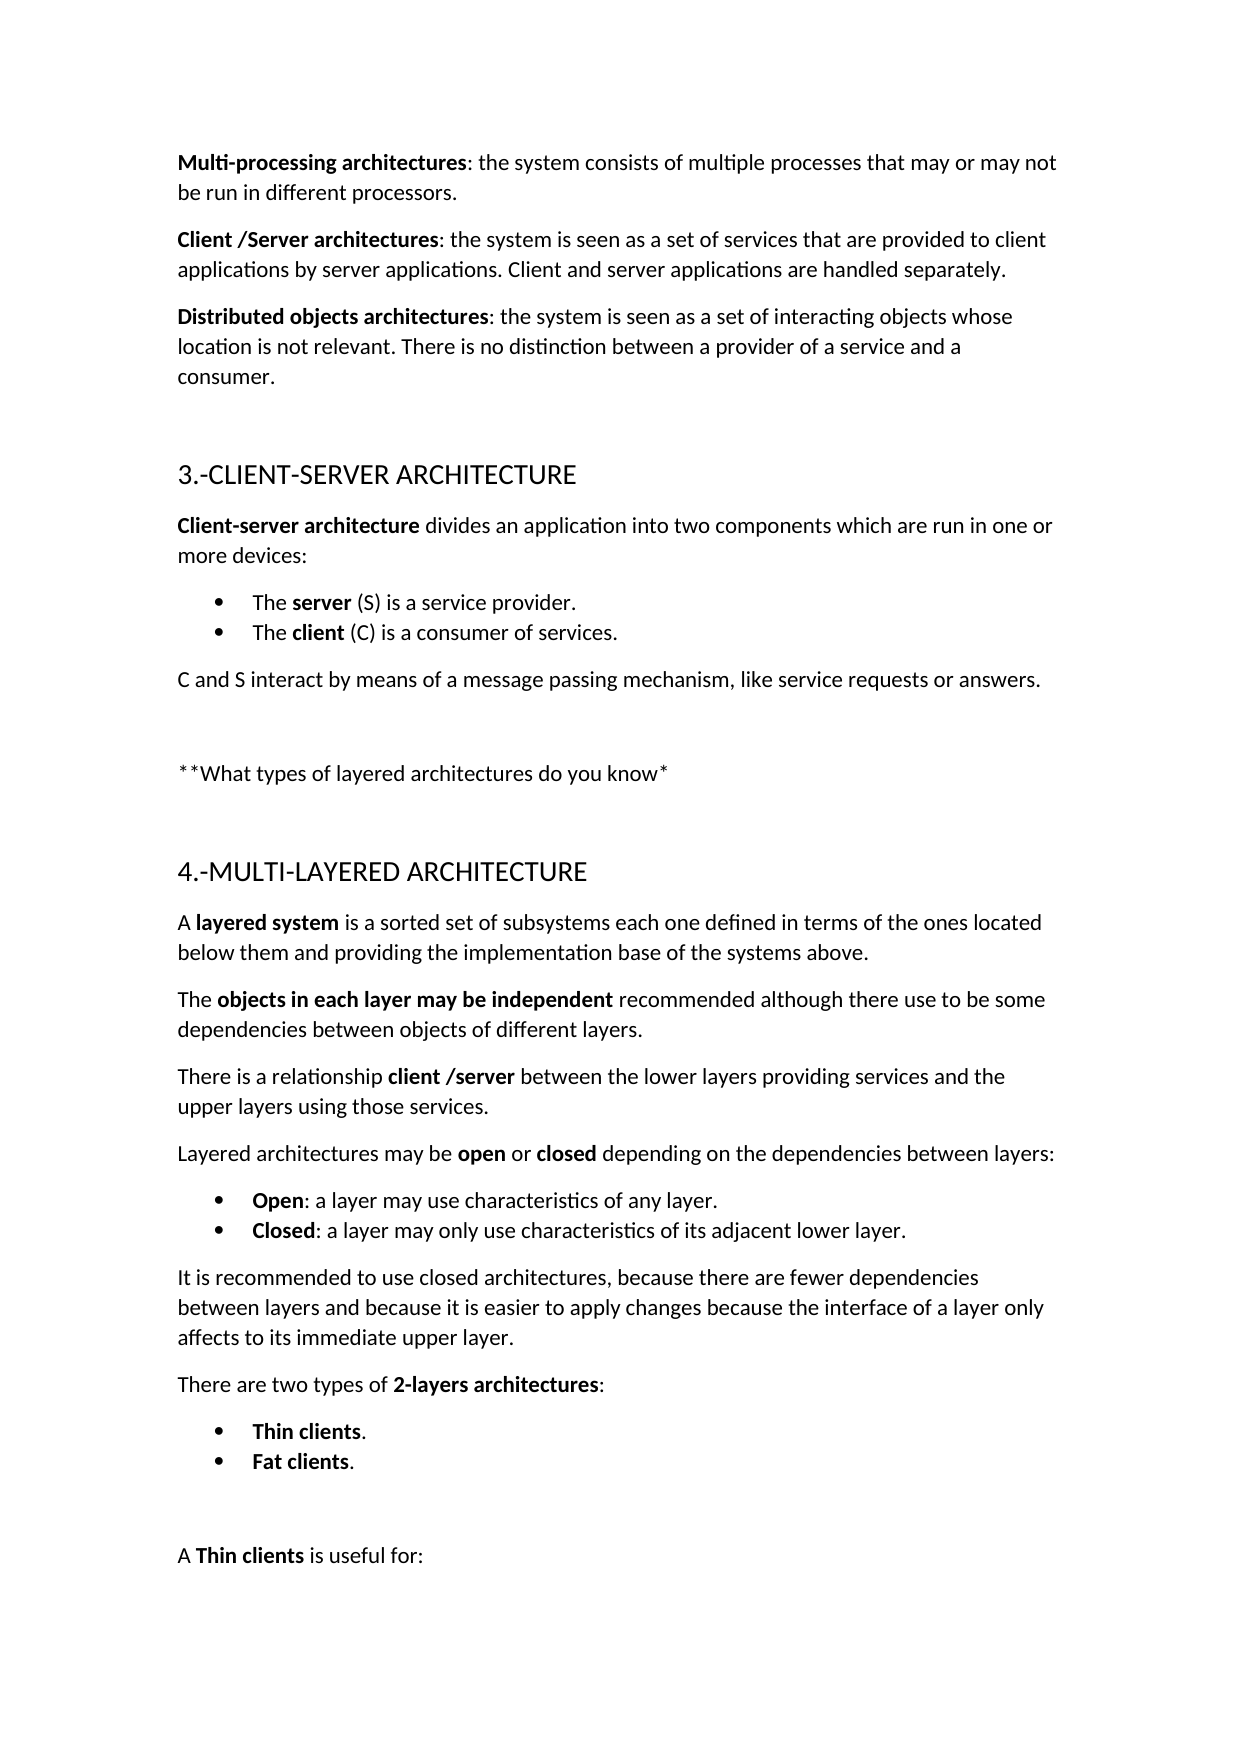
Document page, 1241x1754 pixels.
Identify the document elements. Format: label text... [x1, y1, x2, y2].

text 3.-CLIENT-SERVER ARCHITECTURE [177, 456, 1063, 492]
text A layered system is a sorted set of subsystems each one defined in terms of the ones located below them and providing the implementation base of the systems above. [177, 908, 1063, 966]
list Closed: a layer may only use characteristics of its adjacent lower layer. [215, 1216, 1063, 1244]
text There is a relationship client /server between the lower layers providing services and the upper layers using those services. [177, 1062, 1063, 1120]
list The server (S) is a service provider. [215, 588, 1063, 616]
text Multi-processing architectures: the system consists of multiple processes that may or may not be run in different processors. [177, 148, 1063, 206]
text 4.-MULTI-LAYERED ARCHITECTURE [177, 853, 1063, 888]
text The objects in each layer may be independent recommended although there use to be some dependencies between objects of different layers. [177, 985, 1063, 1043]
text **What types of layered architectures do you know* [177, 759, 1063, 787]
text A Thin clients is useful for: [177, 1541, 1063, 1569]
list Thin clients. [215, 1417, 1063, 1445]
text Client /Server architectures: the system is seen as a set of services that are provided to client applications by server applications. Client and server applications are handled separately. [177, 225, 1063, 283]
text Client-server architecture divides an application into two components which are run in one or more devices: [177, 511, 1063, 569]
list Fat clients. [215, 1447, 1063, 1475]
text Distributed objects architectures: the system is seen as a set of interacting objects whose location is not relevant. There is no distinction between a provider of a service and a consumer. [177, 302, 1063, 390]
list The client (C) is a consumer of services. [215, 618, 1063, 646]
list Open: a layer may use characteristics of any layer. [215, 1186, 1063, 1214]
text C and S interact by means of a message passing mechanism, like service requests or answers. [177, 665, 1063, 693]
text Layered architectures may be open or closed depending on the dependencies between layers: [177, 1139, 1063, 1167]
text There are two types of 2-layers architectures: [177, 1370, 1063, 1398]
text It is recommended to use closed architectures, because there are fewer dependencies between layers and because it is easier to apply changes because the interface of a layer only affects to its immediate upper layer. [177, 1263, 1063, 1351]
